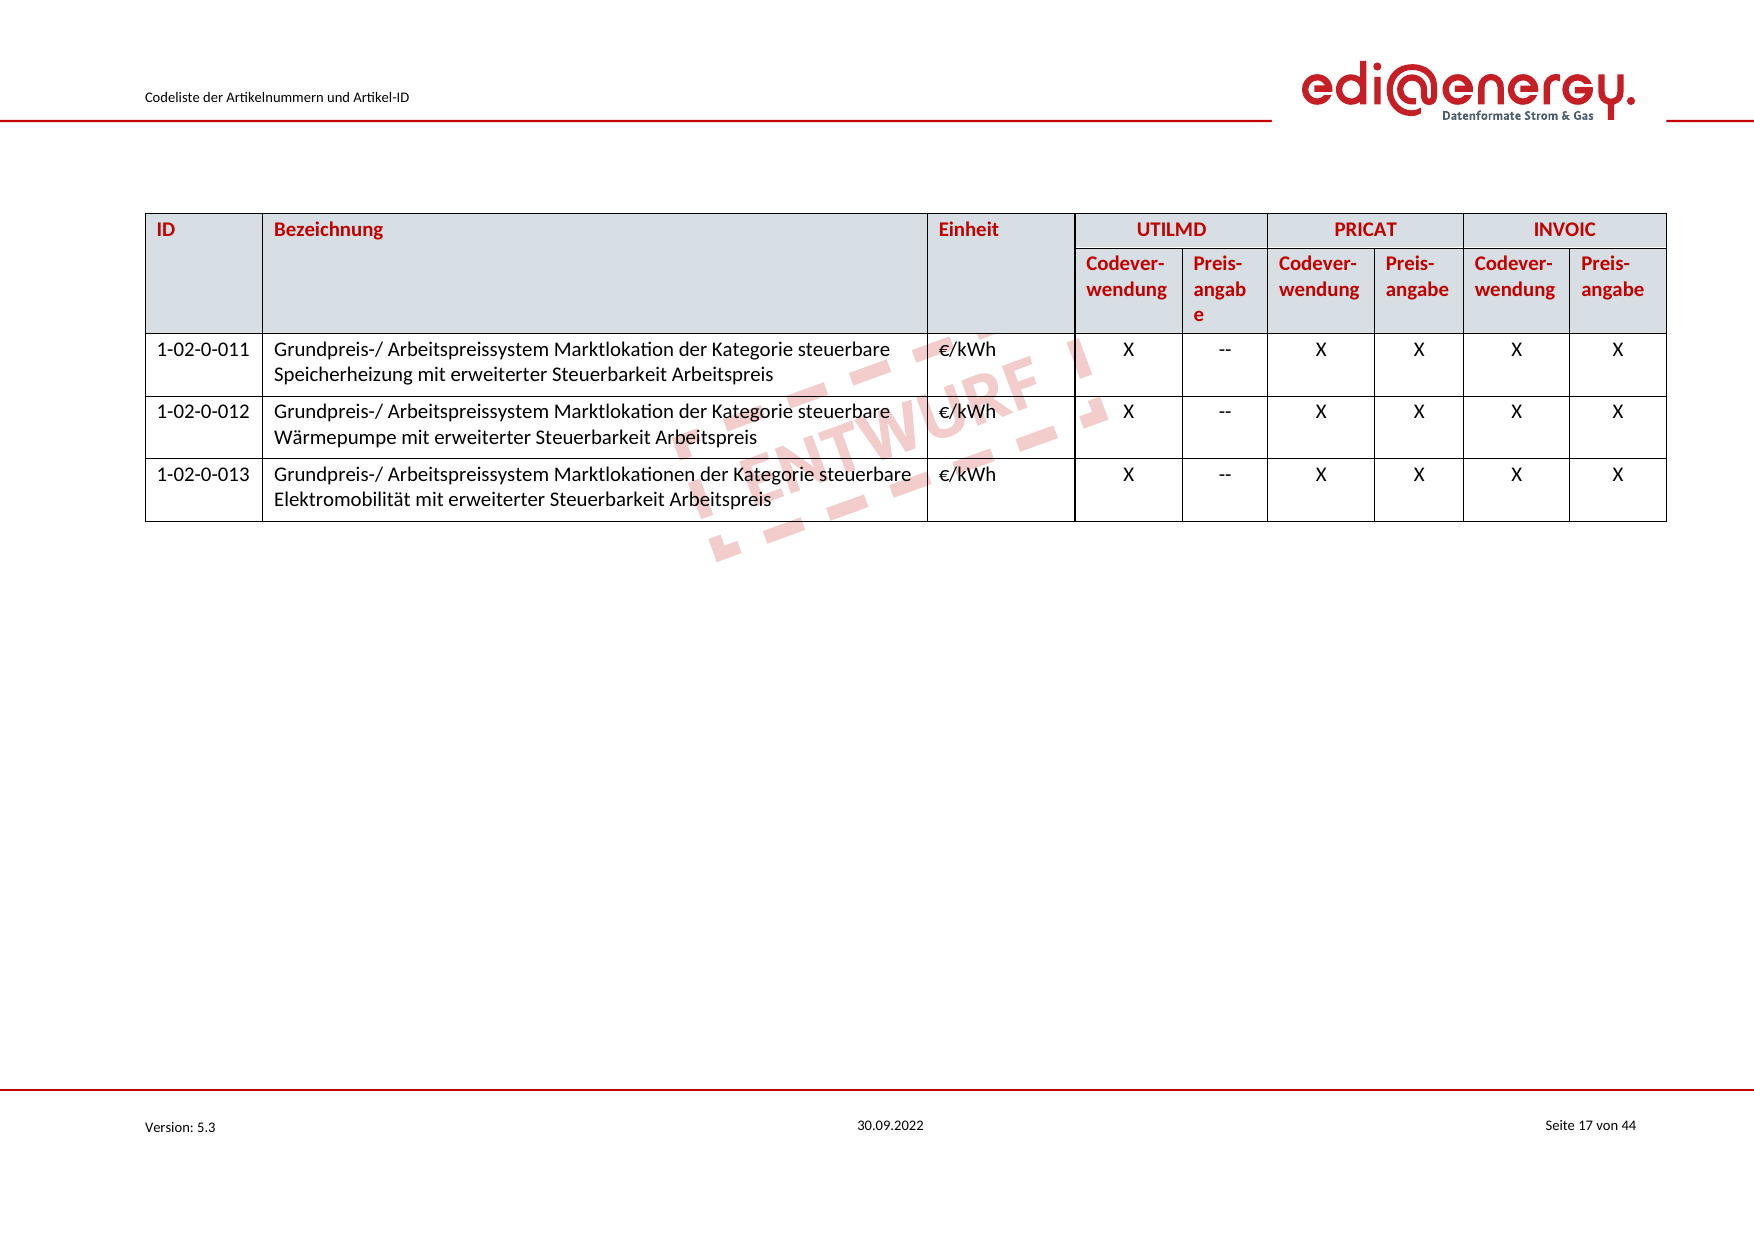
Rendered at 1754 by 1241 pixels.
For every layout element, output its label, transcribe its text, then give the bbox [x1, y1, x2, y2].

table_cell Preis-angabe [1183, 249, 1267, 333]
table_cell €/kWh [928, 397, 1074, 458]
table_cell X [1076, 459, 1182, 521]
table_cell X [1268, 334, 1374, 396]
table_cell X [1076, 397, 1182, 458]
table_cell X [1464, 459, 1569, 521]
table_cell X [1375, 334, 1463, 396]
table_cell Codever-wendung [1268, 249, 1374, 333]
table_cell Codever-wendung [1464, 249, 1569, 333]
table_header Einheit [928, 214, 1074, 333]
table_header Bezeichnung [263, 214, 927, 333]
table_cell X [1570, 334, 1666, 396]
table_cell 1-02-0-011 [146, 334, 262, 396]
table_header ID [146, 214, 262, 333]
table_cell 1-02-0-012 [146, 397, 262, 458]
table_cell X [1570, 397, 1666, 458]
table_cell X [1375, 397, 1463, 458]
table_header INVOIC [1464, 214, 1666, 247]
table_cell -- [1183, 397, 1267, 458]
table_header UTILMD [1076, 214, 1267, 247]
table_cell -- [1183, 334, 1267, 396]
table_cell Preis-angabe [1375, 249, 1463, 333]
table_header PRICAT [1268, 214, 1463, 247]
table_cell Grundpreis-/ Arbeitspreissystem Marktlokationen der Kategorie steuerbare Elektromobilität mit erweiterter Steuerbarkeit Arbeitspreis [263, 459, 927, 521]
table_cell X [1464, 334, 1569, 396]
table_cell -- [1183, 459, 1267, 521]
table_cell Grundpreis-/ Arbeitspreissystem Marktlokation der Kategorie steuerbare Speicherheizung mit erweiterter Steuerbarkeit Arbeitspreis [263, 334, 927, 396]
table_cell X [1570, 459, 1666, 521]
table_cell Preis-angabe [1570, 249, 1666, 333]
table_cell X [1464, 397, 1569, 458]
table_cell 1-02-0-013 [146, 459, 262, 521]
table_cell X [1076, 334, 1182, 396]
table_cell X [1268, 397, 1374, 458]
table_cell X [1268, 459, 1374, 521]
table_cell €/kWh [928, 459, 1074, 521]
table_cell Codever-wendung [1076, 249, 1182, 333]
table_cell X [1375, 459, 1463, 521]
table_cell €/kWh [928, 334, 1074, 396]
table_cell Grundpreis-/ Arbeitspreissystem Marktlokation der Kategorie steuerbare Wärmepumpe mit erweiterter Steuerbarkeit Arbeitspreis [263, 397, 927, 458]
